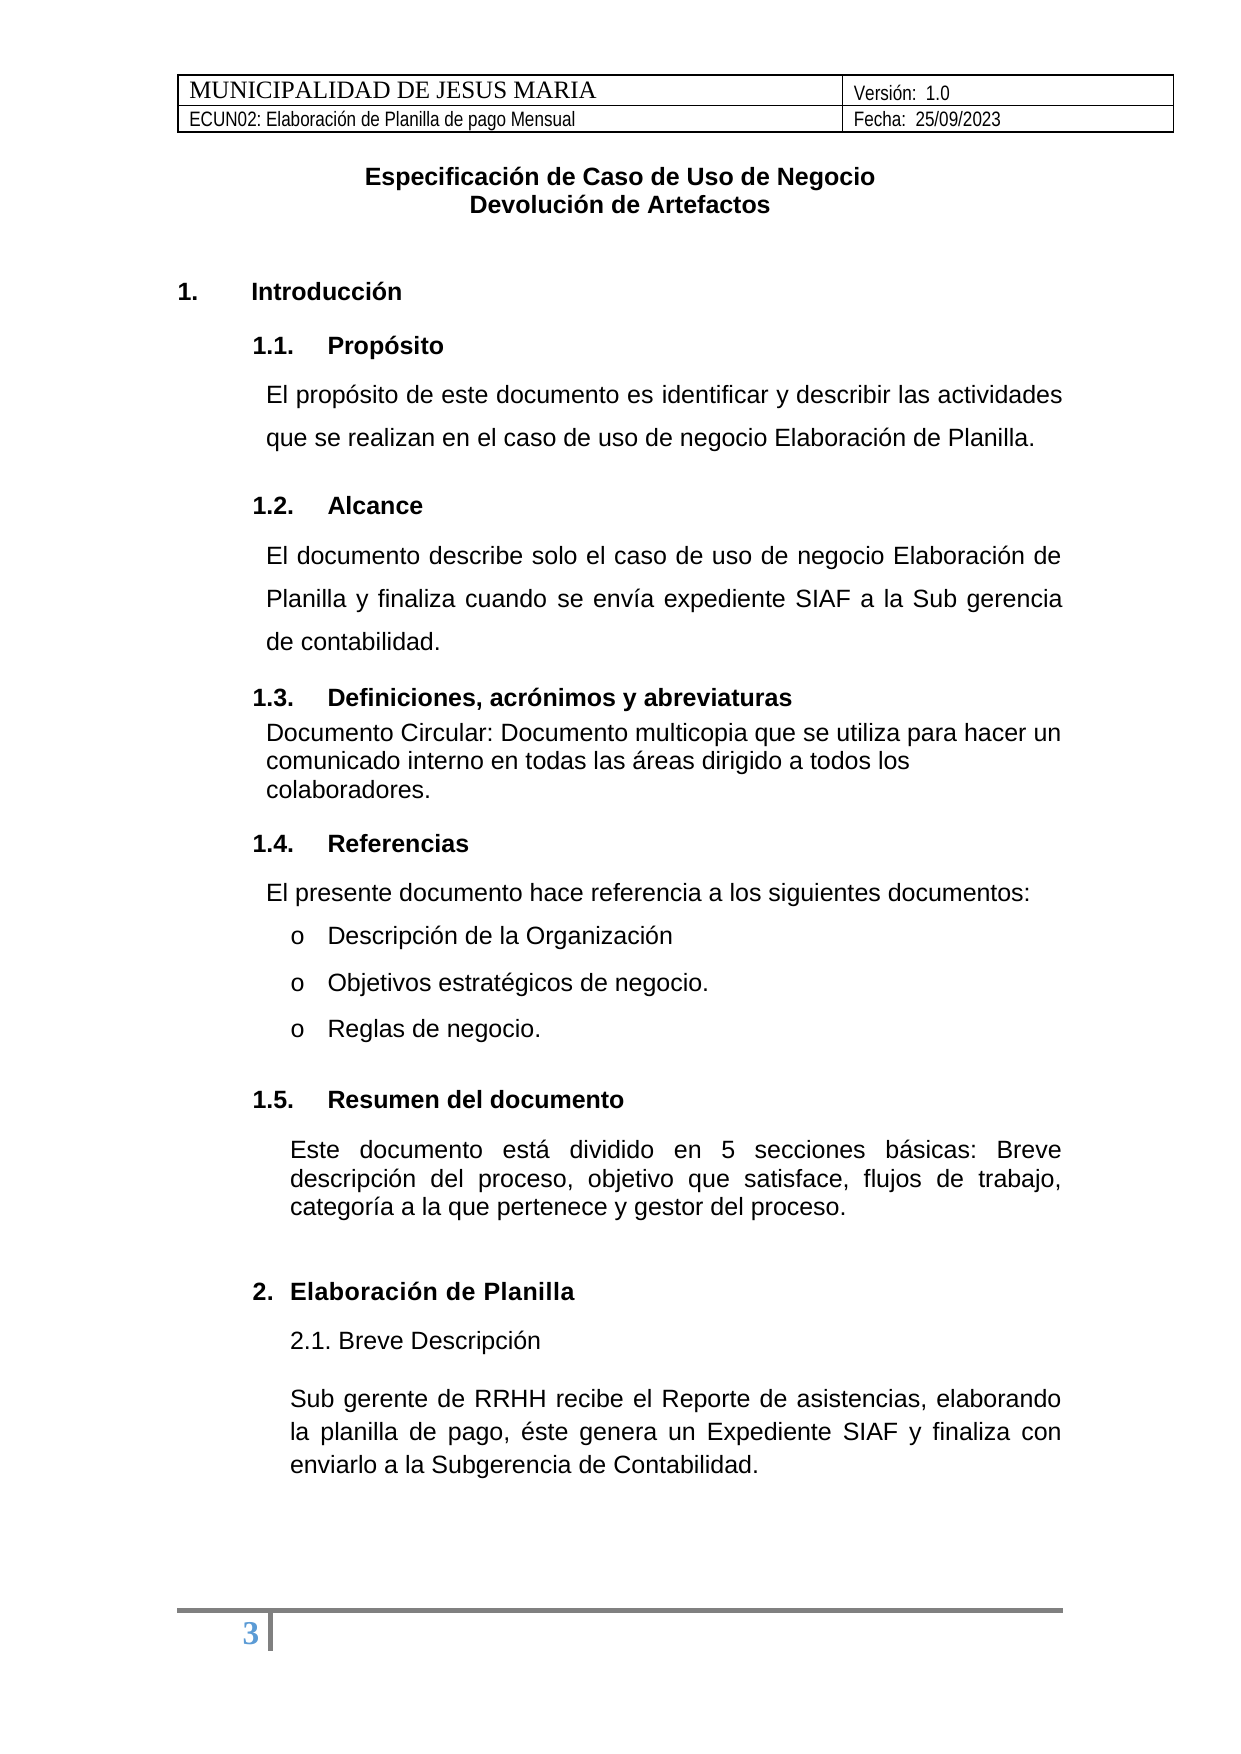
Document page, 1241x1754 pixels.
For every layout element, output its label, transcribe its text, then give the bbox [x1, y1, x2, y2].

text Especificación de Caso de Uso de Negocio [177, 161, 1063, 190]
subtitle Referencias [252, 829, 1063, 858]
subtitle Propósito [252, 331, 1063, 359]
subtitle Resumen del documento [252, 1085, 1063, 1114]
subtitle Introducción [177, 277, 1063, 306]
subtitle Alcance [252, 491, 1063, 520]
text El documento describe solo el caso de uso de negocio Elaboración de Planilla y finaliza cuando se envía expediente SIAF a la Sub gerencia de contabilidad. [266, 541, 1063, 656]
text El propósito de este documento es identificar y describir las actividades que se realizan en el caso de uso de negocio Elaboración de Planilla. [266, 380, 1063, 452]
text Este documento está dividido en 5 secciones básicas: Breve descripción del proceso, objetivo que satisface, flujos de trabajo, categoría a la que pertenece y gestor del proceso. [290, 1135, 1063, 1221]
subtitle Definiciones, acrónimos y abreviaturas [252, 683, 1063, 711]
text Devolución de Artefactos [177, 190, 1063, 219]
list Objetivos estratégicos de negocio. [290, 968, 1063, 999]
text 2.1. Breve Descripción [290, 1326, 1063, 1355]
list Descripción de la Organización [290, 921, 1063, 952]
list Sub gerente de RRHH recibe el Reporte de asistencias, elaborando la planilla de pago, éste genera un Expediente SIAF y finaliza con enviarlo a la Subgerencia de Contabilidad. [290, 1383, 1063, 1478]
list Reglas de negocio. [290, 1014, 1063, 1045]
text Documento Circular: Documento multicopia que se utiliza para hacer un comunicado interno en todas las áreas dirigido a todos los colaboradores. [266, 718, 1063, 804]
subtitle Elaboración de Planilla [252, 1277, 1063, 1305]
text El presente documento hace referencia a los siguientes documentos: [266, 878, 1063, 907]
